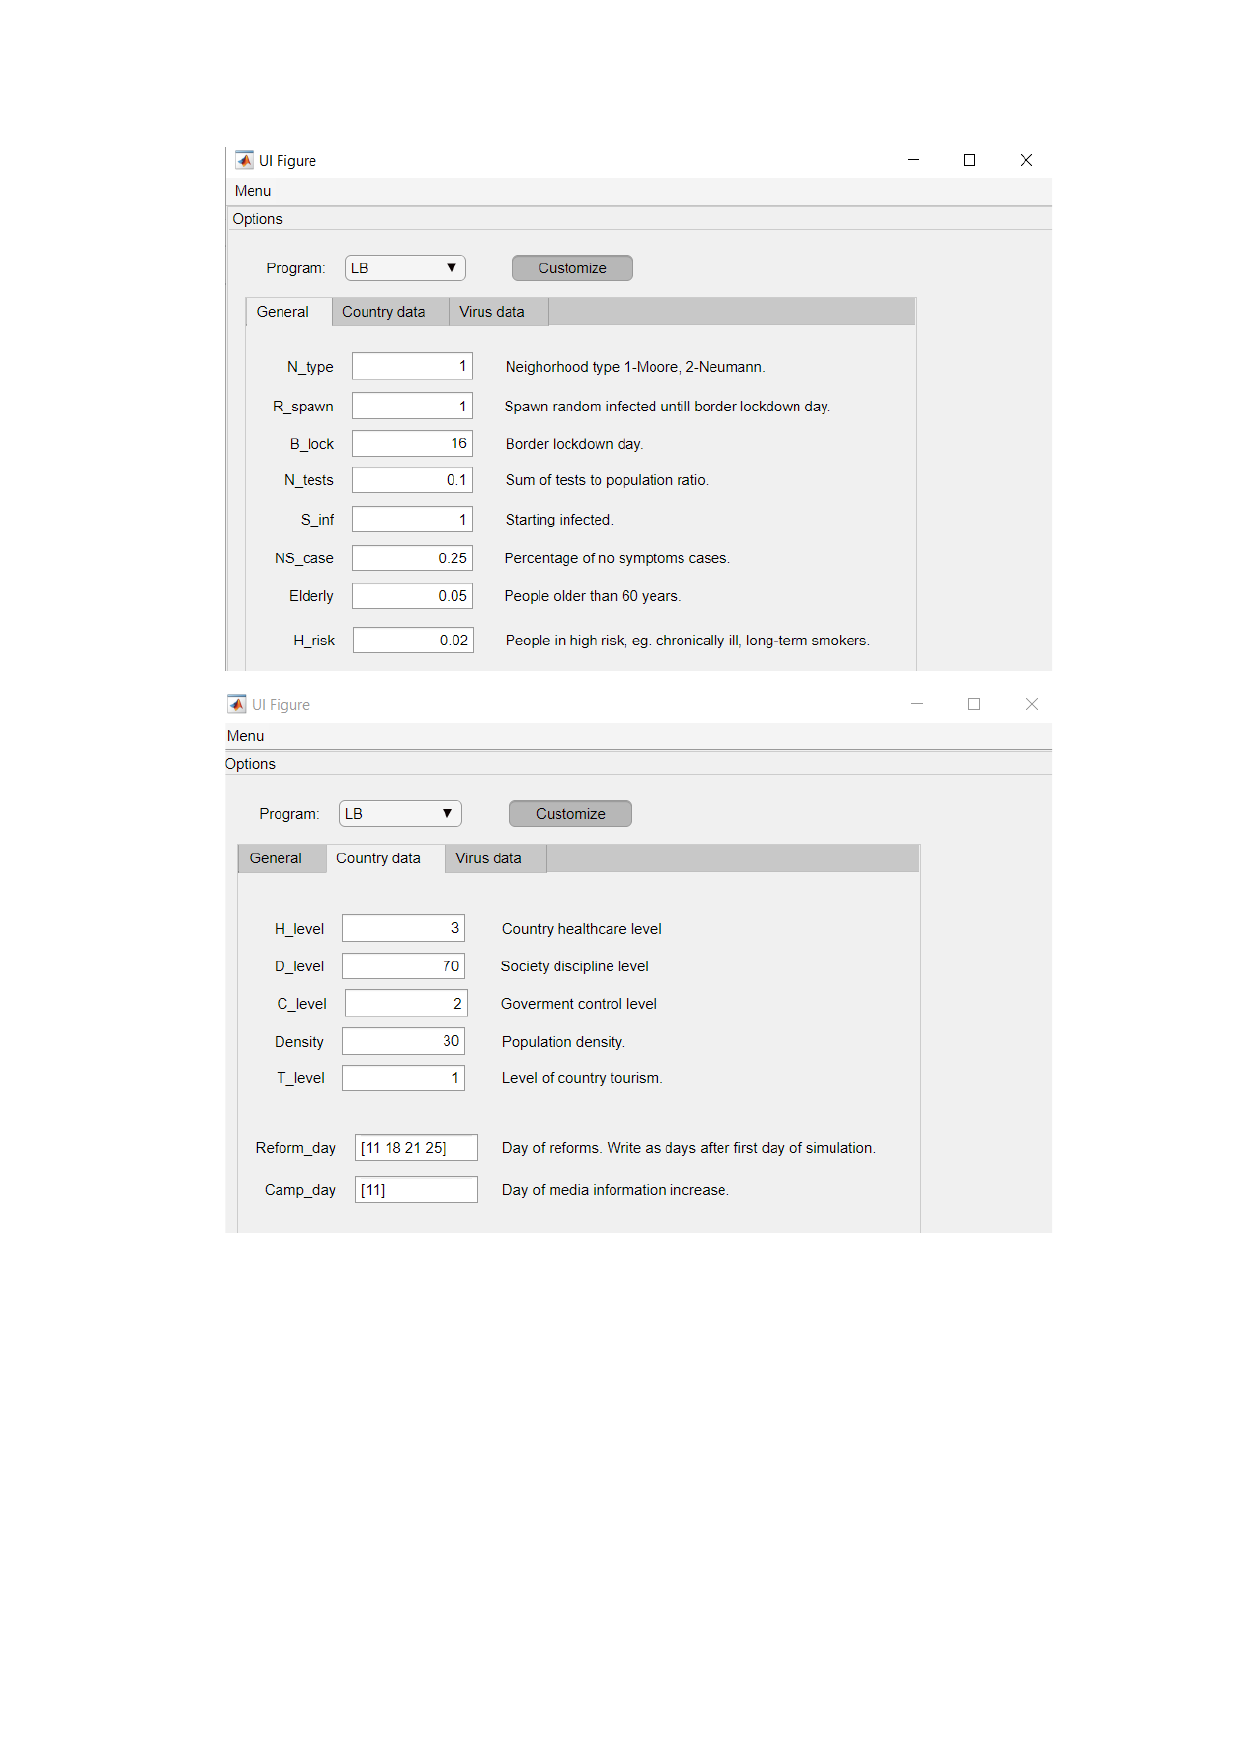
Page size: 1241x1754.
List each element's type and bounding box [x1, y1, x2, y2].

picture [225, 691, 1053, 1233]
picture [225, 147, 1053, 671]
